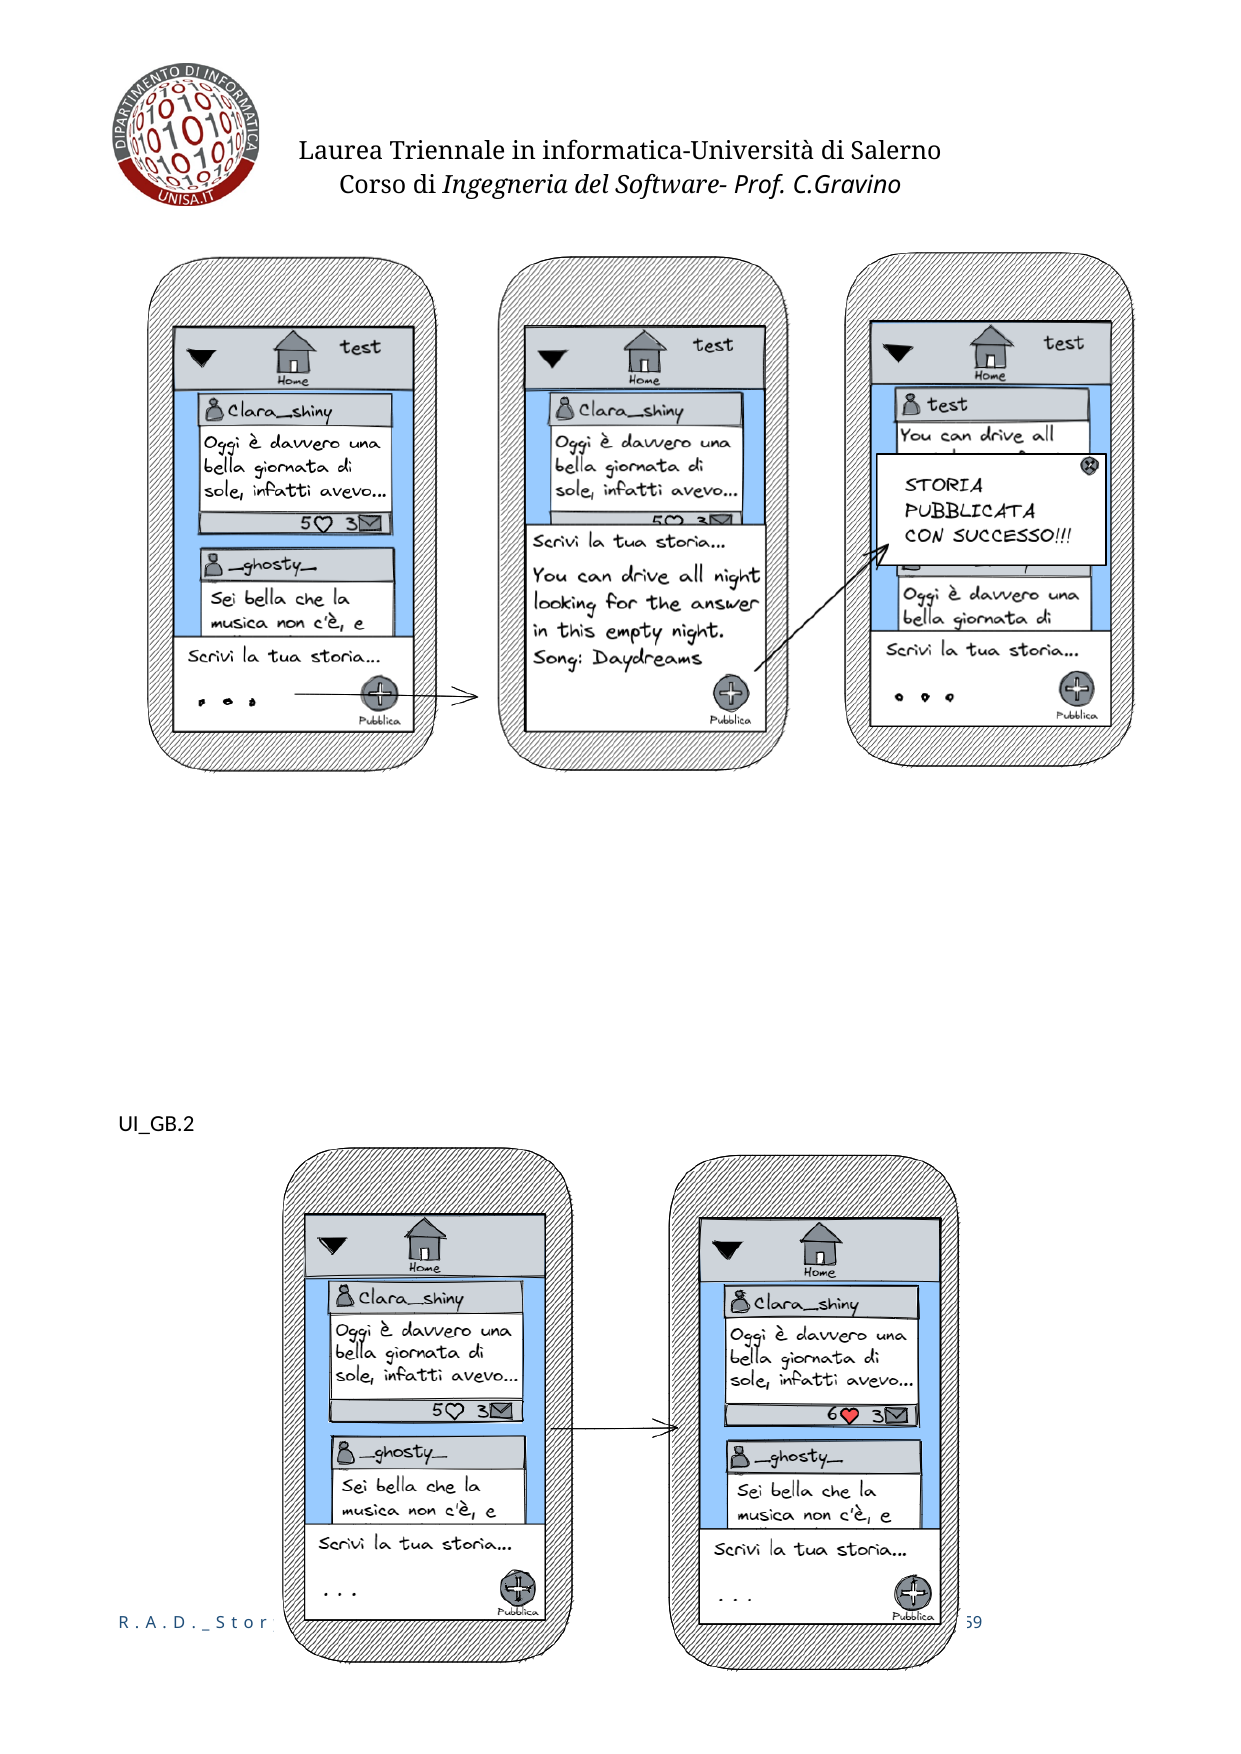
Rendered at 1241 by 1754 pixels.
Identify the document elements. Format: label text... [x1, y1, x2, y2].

text UI_GB.2 [118, 1109, 1122, 1137]
picture [273, 1138, 967, 1678]
picture [112, 63, 260, 206]
picture [138, 243, 1142, 779]
